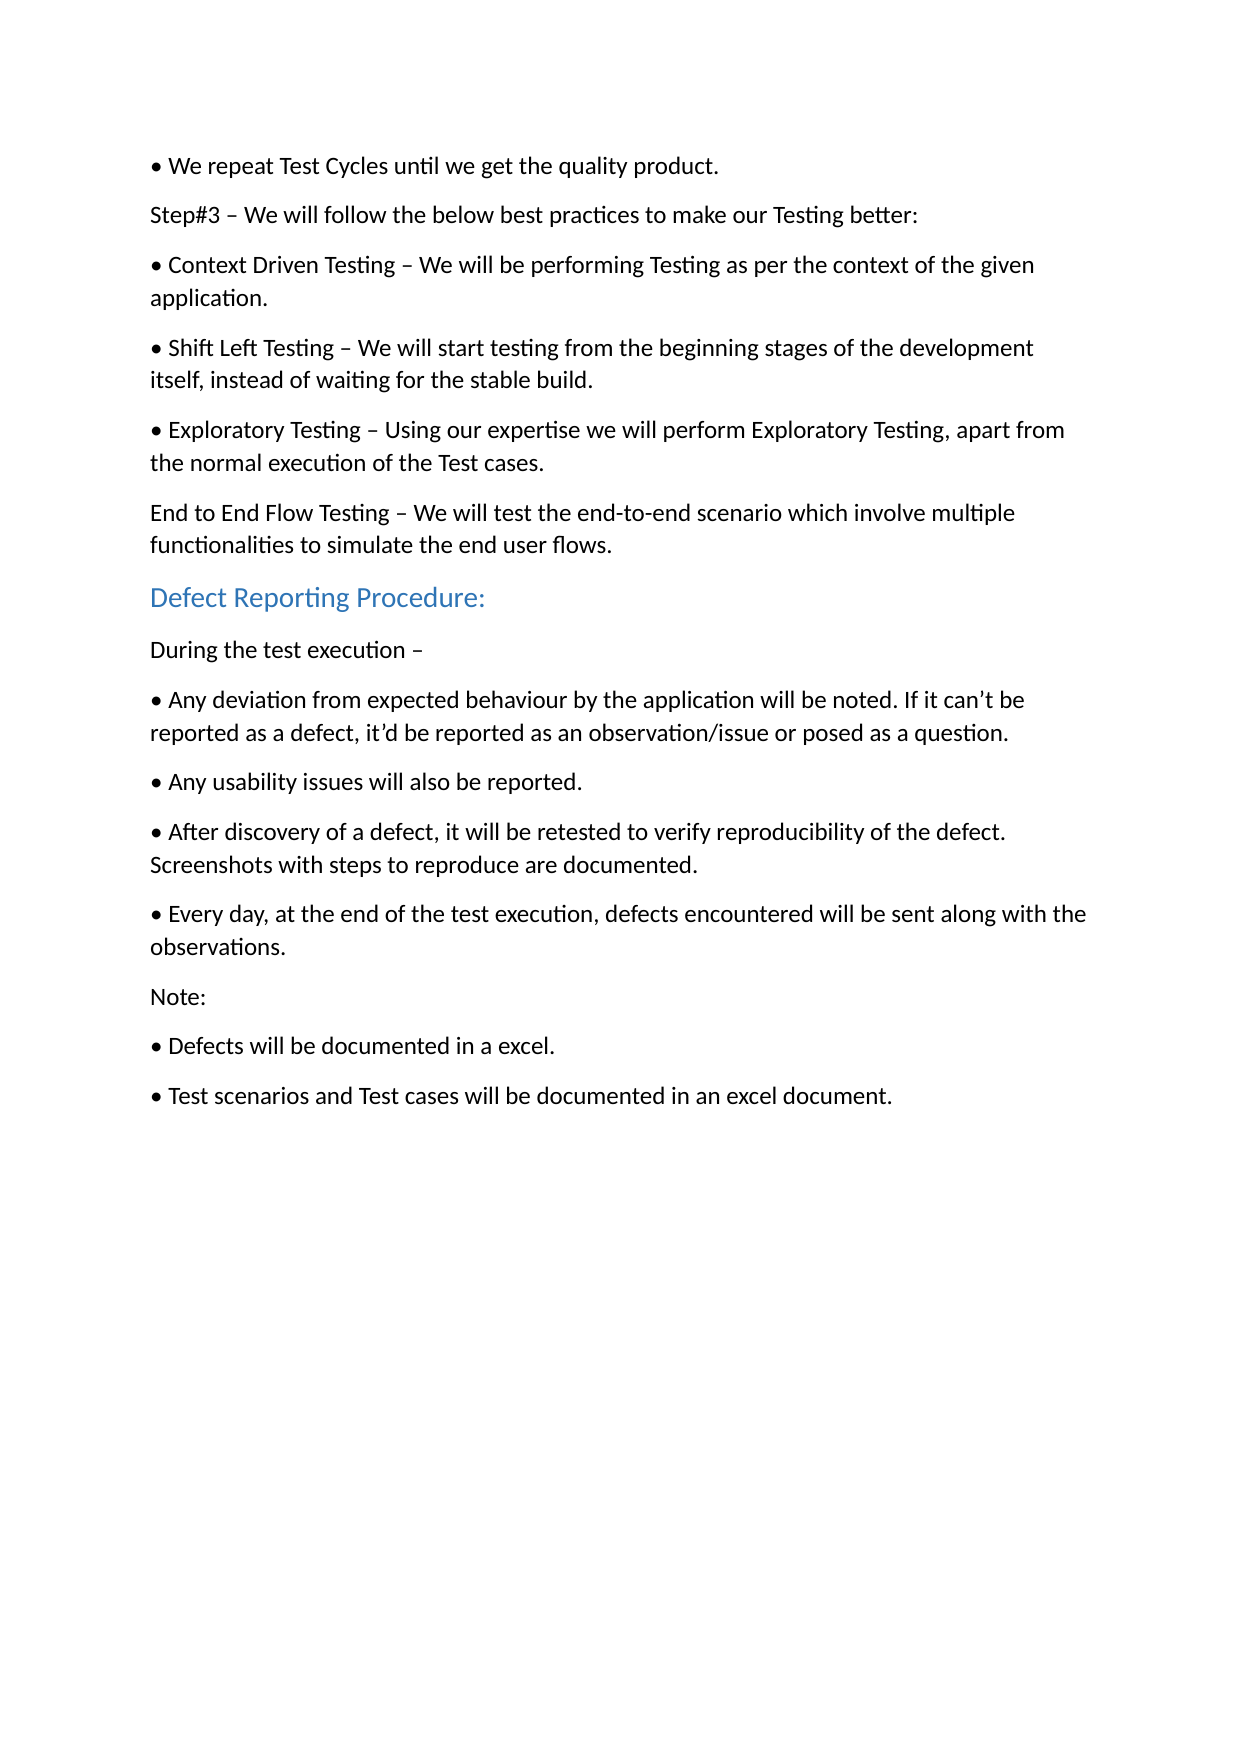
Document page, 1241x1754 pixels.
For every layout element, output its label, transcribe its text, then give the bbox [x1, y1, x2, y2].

text • Defects will be documented in a excel. [150, 1031, 1090, 1061]
text During the test execution – [150, 634, 1090, 665]
text • Any usability issues will also be reported. [150, 766, 1090, 797]
text • Test scenarios and Test cases will be documented in an excel document. [150, 1080, 1090, 1111]
text • Any deviation from expected behaviour by the application will be noted. If it can’t be reported as a defect, it’d be reported as an observation/issue or posed as a question. [150, 684, 1090, 747]
text • After discovery of a defect, it will be retested to verify reproducibility of the defect. Screenshots with steps to reproduce are documented. [150, 816, 1090, 879]
text • Context Driven Testing – We will be performing Testing as per the context of the given application. [150, 249, 1090, 313]
text Step#3 – We will follow the below best practices to make our Testing better: [150, 199, 1090, 230]
text • We repeat Test Cycles until we get the quality product. [150, 150, 1090, 181]
text • Exploratory Testing – Using our expertise we will perform Exploratory Testing, apart from the normal execution of the Test cases. [150, 414, 1090, 478]
text • Shift Left Testing – We will start testing from the beginning stages of the development itself, instead of waiting for the stable build. [150, 332, 1090, 395]
text Defect Reporting Procedure: [150, 579, 1090, 615]
text Note: [150, 981, 1090, 1011]
text End to End Flow Testing – We will test the end-to-end scenario which involve multiple functionalities to simulate the end user flows. [150, 497, 1090, 560]
text • Every day, at the end of the test execution, defects encountered will be sent along with the observations. [150, 898, 1090, 962]
